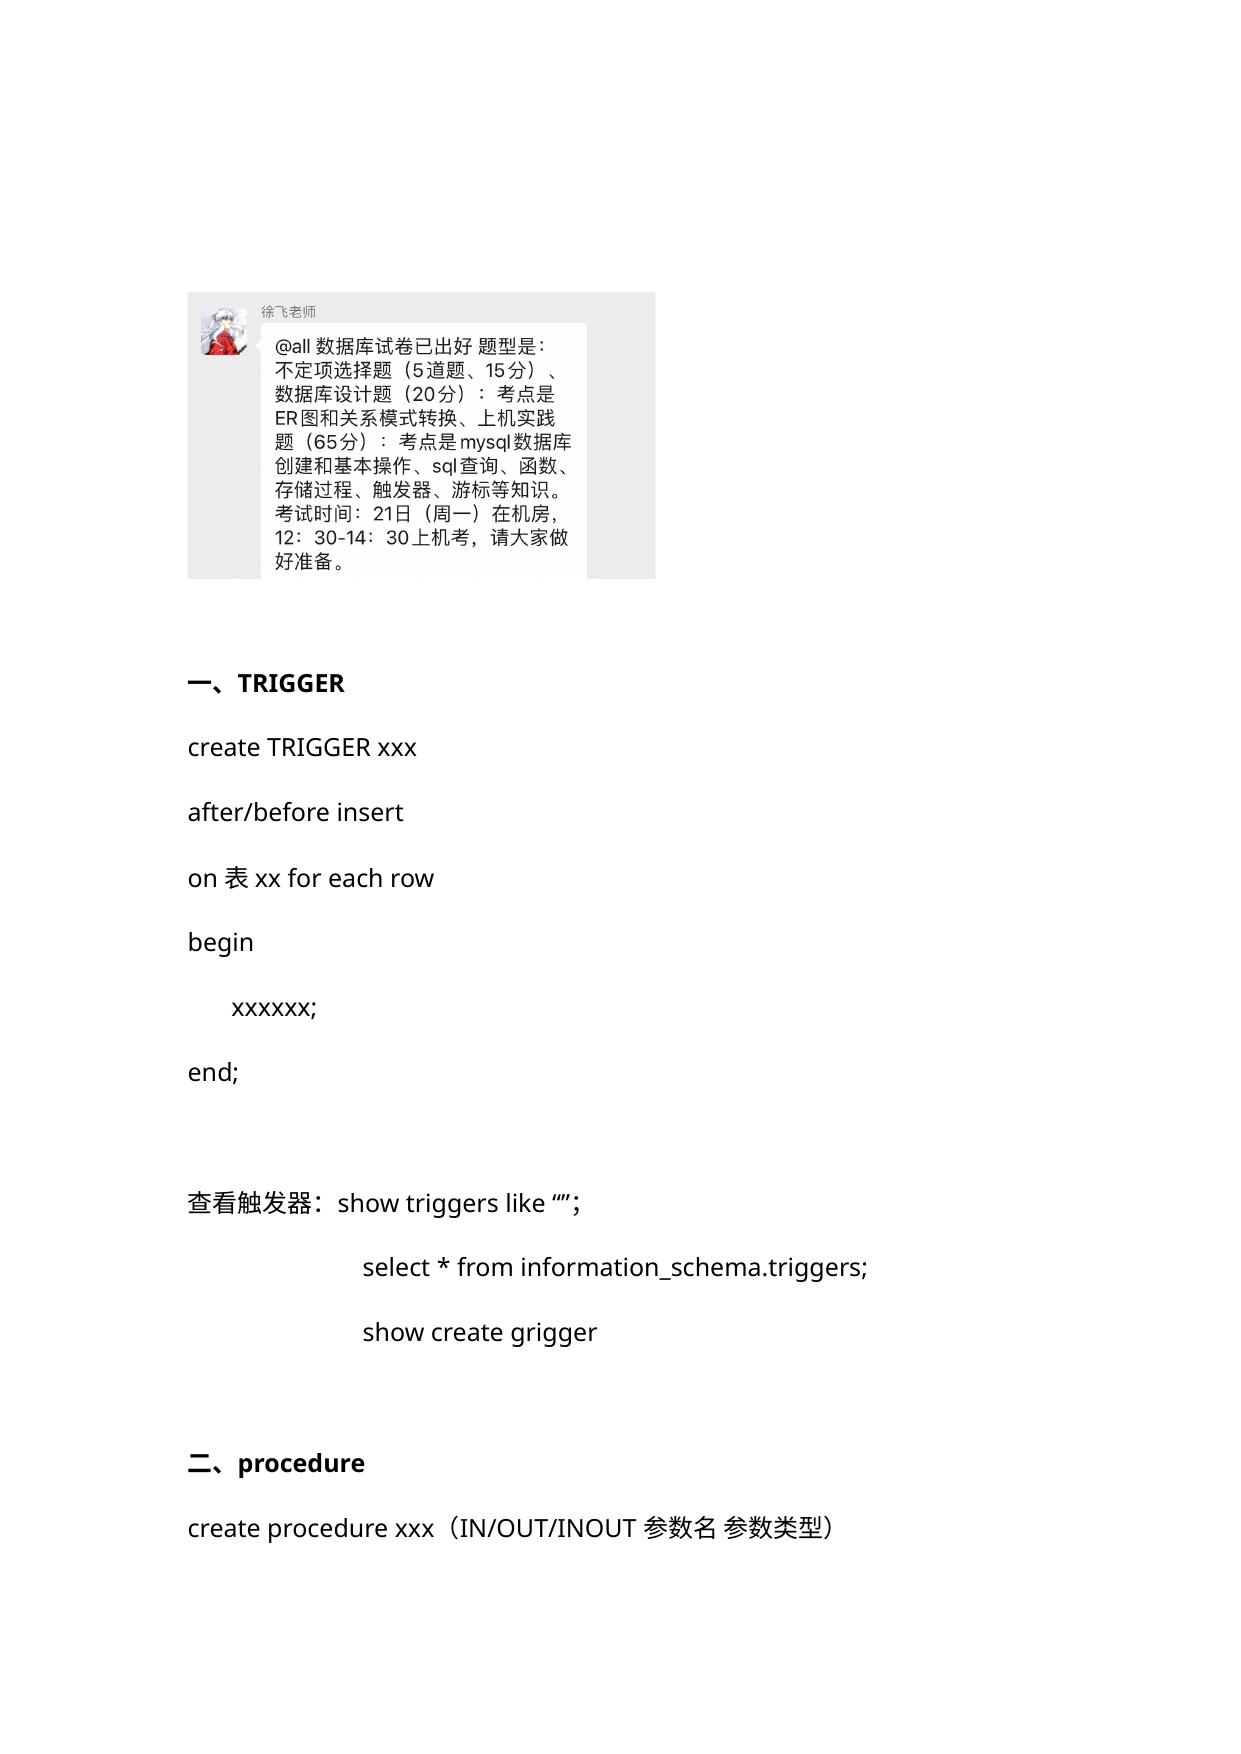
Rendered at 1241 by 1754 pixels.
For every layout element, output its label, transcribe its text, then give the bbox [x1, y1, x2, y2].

text after/before insert [187, 779, 1053, 844]
text show create grigger [319, 1299, 1053, 1364]
text create TRIGGER xxx [187, 714, 1053, 779]
text create procedure xxx（IN/OUT/INOUT 参数名 参数类型） [187, 1494, 1053, 1559]
text 二、procedure [187, 1429, 1053, 1494]
picture [187, 292, 656, 579]
text on 表xx for each row [187, 844, 1053, 909]
text 查看触发器：show triggers like “”； [187, 1169, 1053, 1234]
text end; [187, 1039, 1053, 1104]
text 一、TRIGGER [187, 649, 1053, 714]
text select * from information_schema.triggers; [319, 1234, 1053, 1299]
text xxxxxx; [187, 974, 1053, 1039]
text begin [187, 909, 1053, 974]
